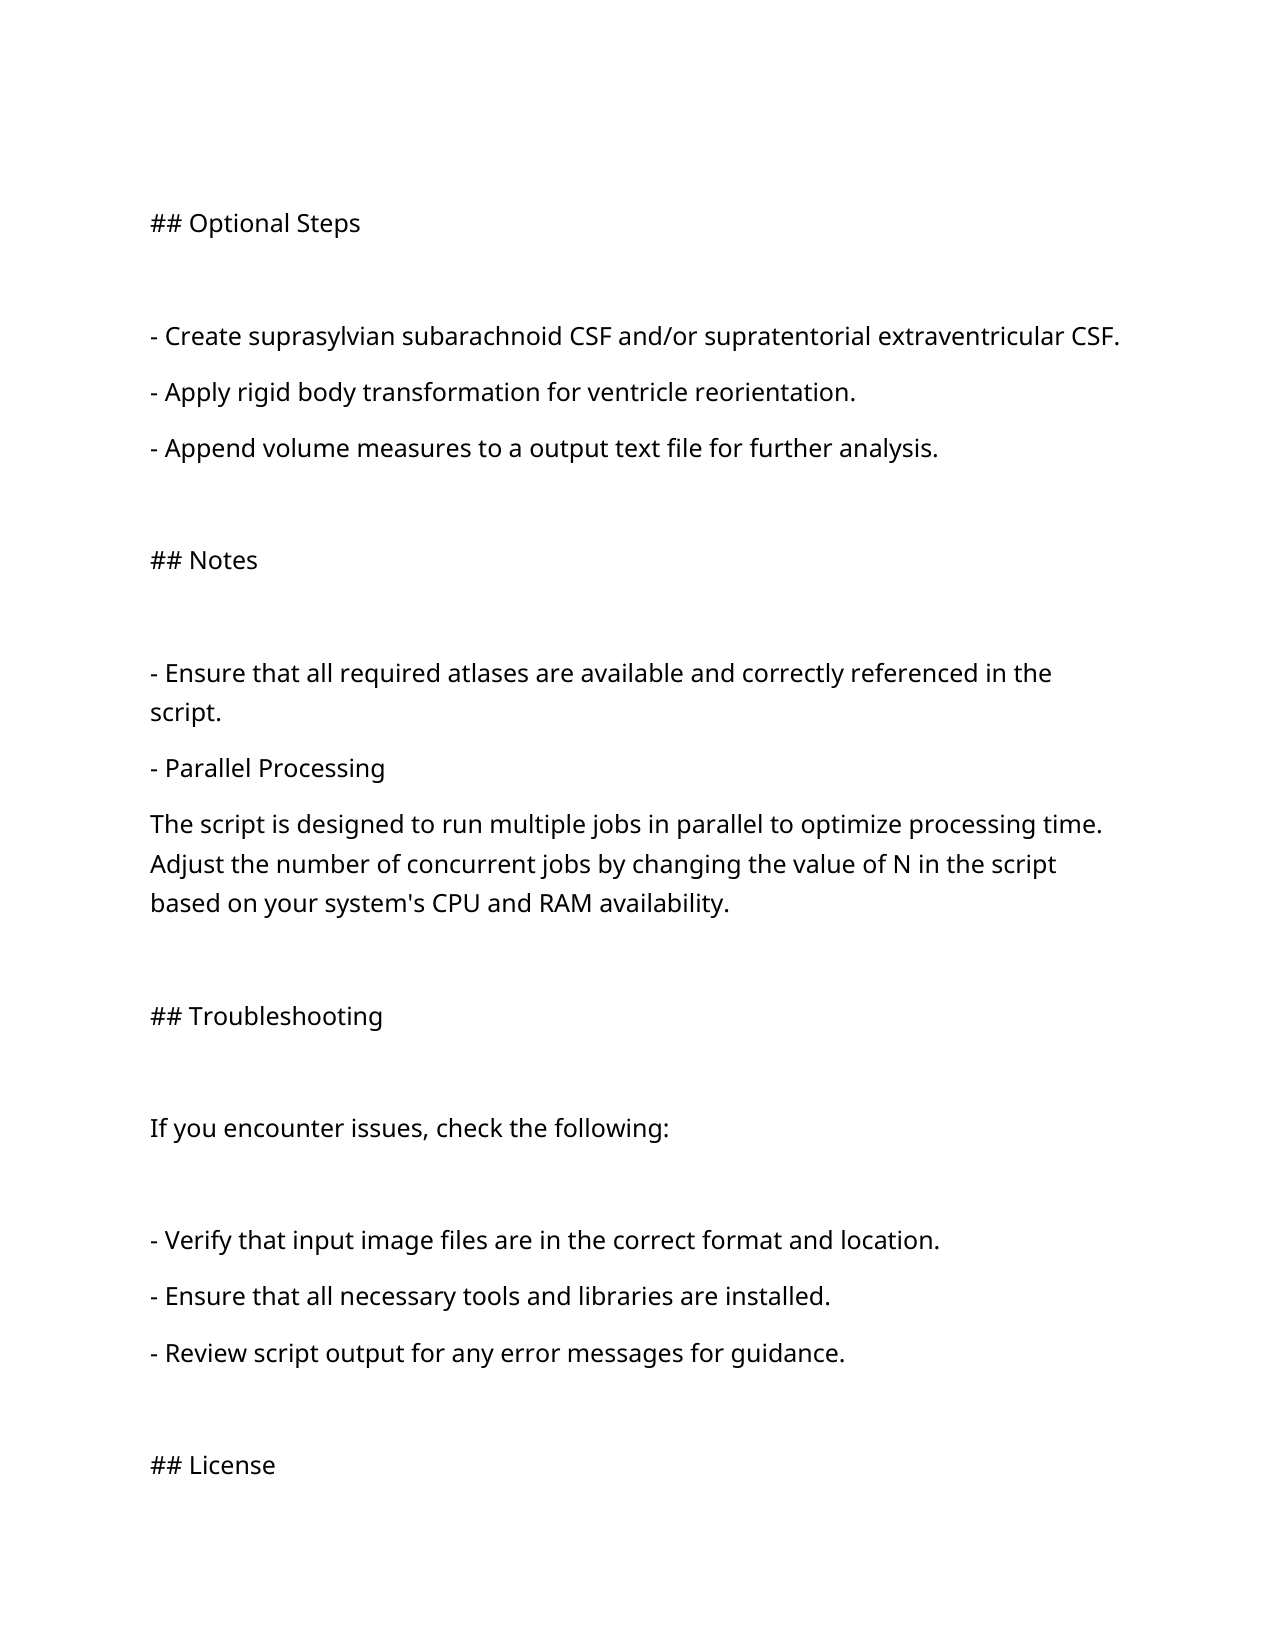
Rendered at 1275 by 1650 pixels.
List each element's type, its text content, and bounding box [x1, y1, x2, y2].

text - Ensure that all necessary tools and libraries are installed. [150, 1279, 1125, 1313]
text - Ensure that all required atlases are available and correctly referenced in the script. [150, 655, 1125, 729]
text - Apply rigid body transformation for ventricle reorientation. [150, 374, 1125, 409]
text ## Notes [150, 543, 1125, 577]
text - Parallel Processing [150, 751, 1125, 785]
text - Append volume measures to a output text file for further analysis. [150, 431, 1125, 465]
text ## License [150, 1447, 1125, 1482]
text The script is designed to run multiple jobs in parallel to optimize processing time. Adjust the number of concurrent jobs by changing the value of N in the script based on your system's CPU and RAM availability. [150, 807, 1125, 920]
text - Verify that input image files are in the correct format and location. [150, 1223, 1125, 1257]
text If you encounter issues, check the following: [150, 1111, 1125, 1145]
text ## Optional Steps [150, 206, 1125, 240]
text ## Troubleshooting [150, 998, 1125, 1032]
text - Create suprasylvian subarachnoid CSF and/or supratentorial extraventricular CSF. [150, 318, 1125, 352]
text - Review script output for any error messages for guidance. [150, 1335, 1125, 1369]
